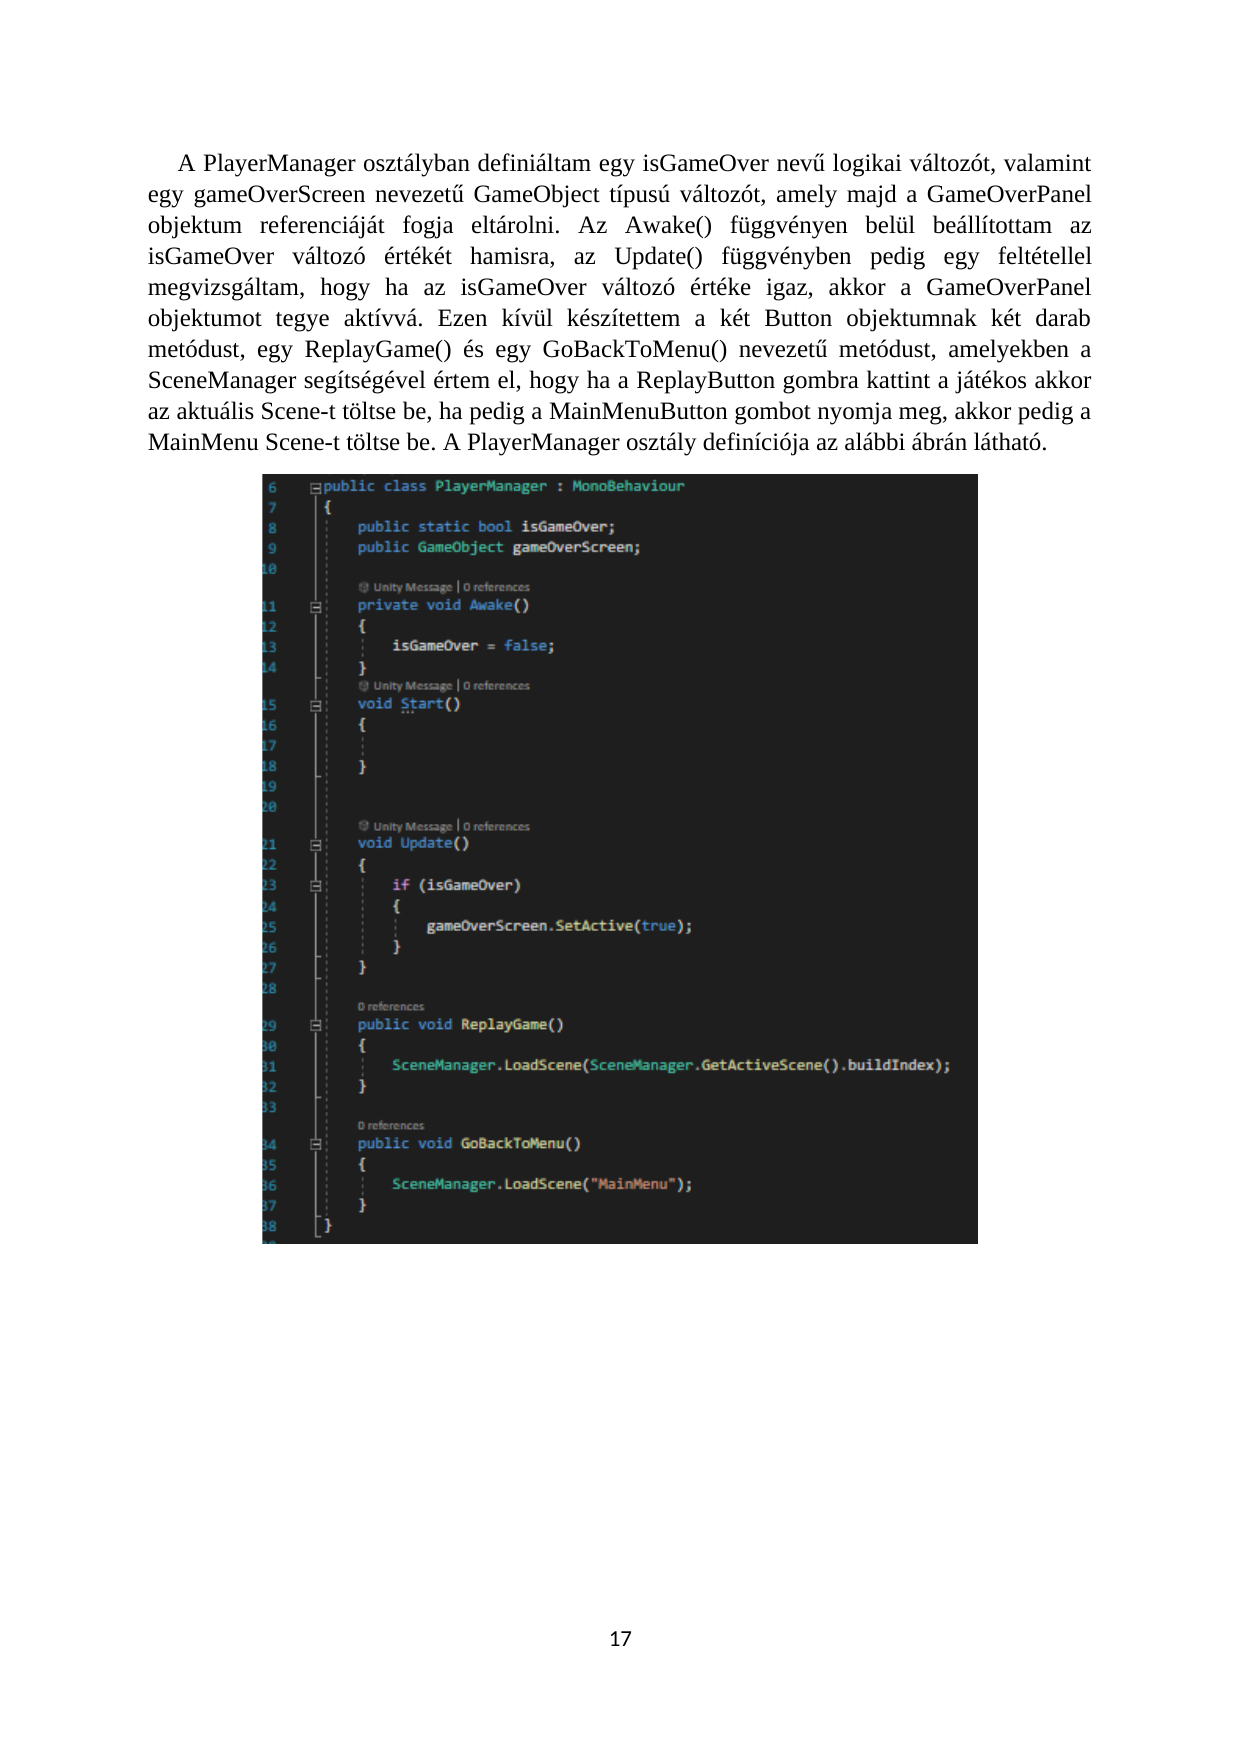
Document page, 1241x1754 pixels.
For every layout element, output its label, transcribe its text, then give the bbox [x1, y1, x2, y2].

picture [262, 474, 978, 1244]
text A PlayerManager osztályban definiáltam egy isGameOver nevű logikai változót, valamint egy gameOverScreen nevezetű GameObject típusú változót, amely majd a GameOverPanel objektum referenciáját fogja eltárolni. Az Awake() függvényen belül beállítottam az isGameOver változó értékét hamisra, az Update() függvényben pedig egy feltétellel megvizsgáltam, hogy ha az isGameOver változó értéke igaz, akkor a GameOverPanel objektumot tegye aktívvá. Ezen kívül készítettem a két Button objektumnak két darab metódust, egy ReplayGame() és egy GoBackToMenu() nevezetű metódust, amelyekben a SceneManager segítségével értem el, hogy ha a ReplayButton gombra kattint a játékos akkor az aktuális Scene-t töltse be, ha pedig a MainMenuButton gombot nyomja meg, akkor pedig a MainMenu Scene-t töltse be. A PlayerManager osztály definíciója az alábbi ábrán látható. [148, 148, 1092, 456]
